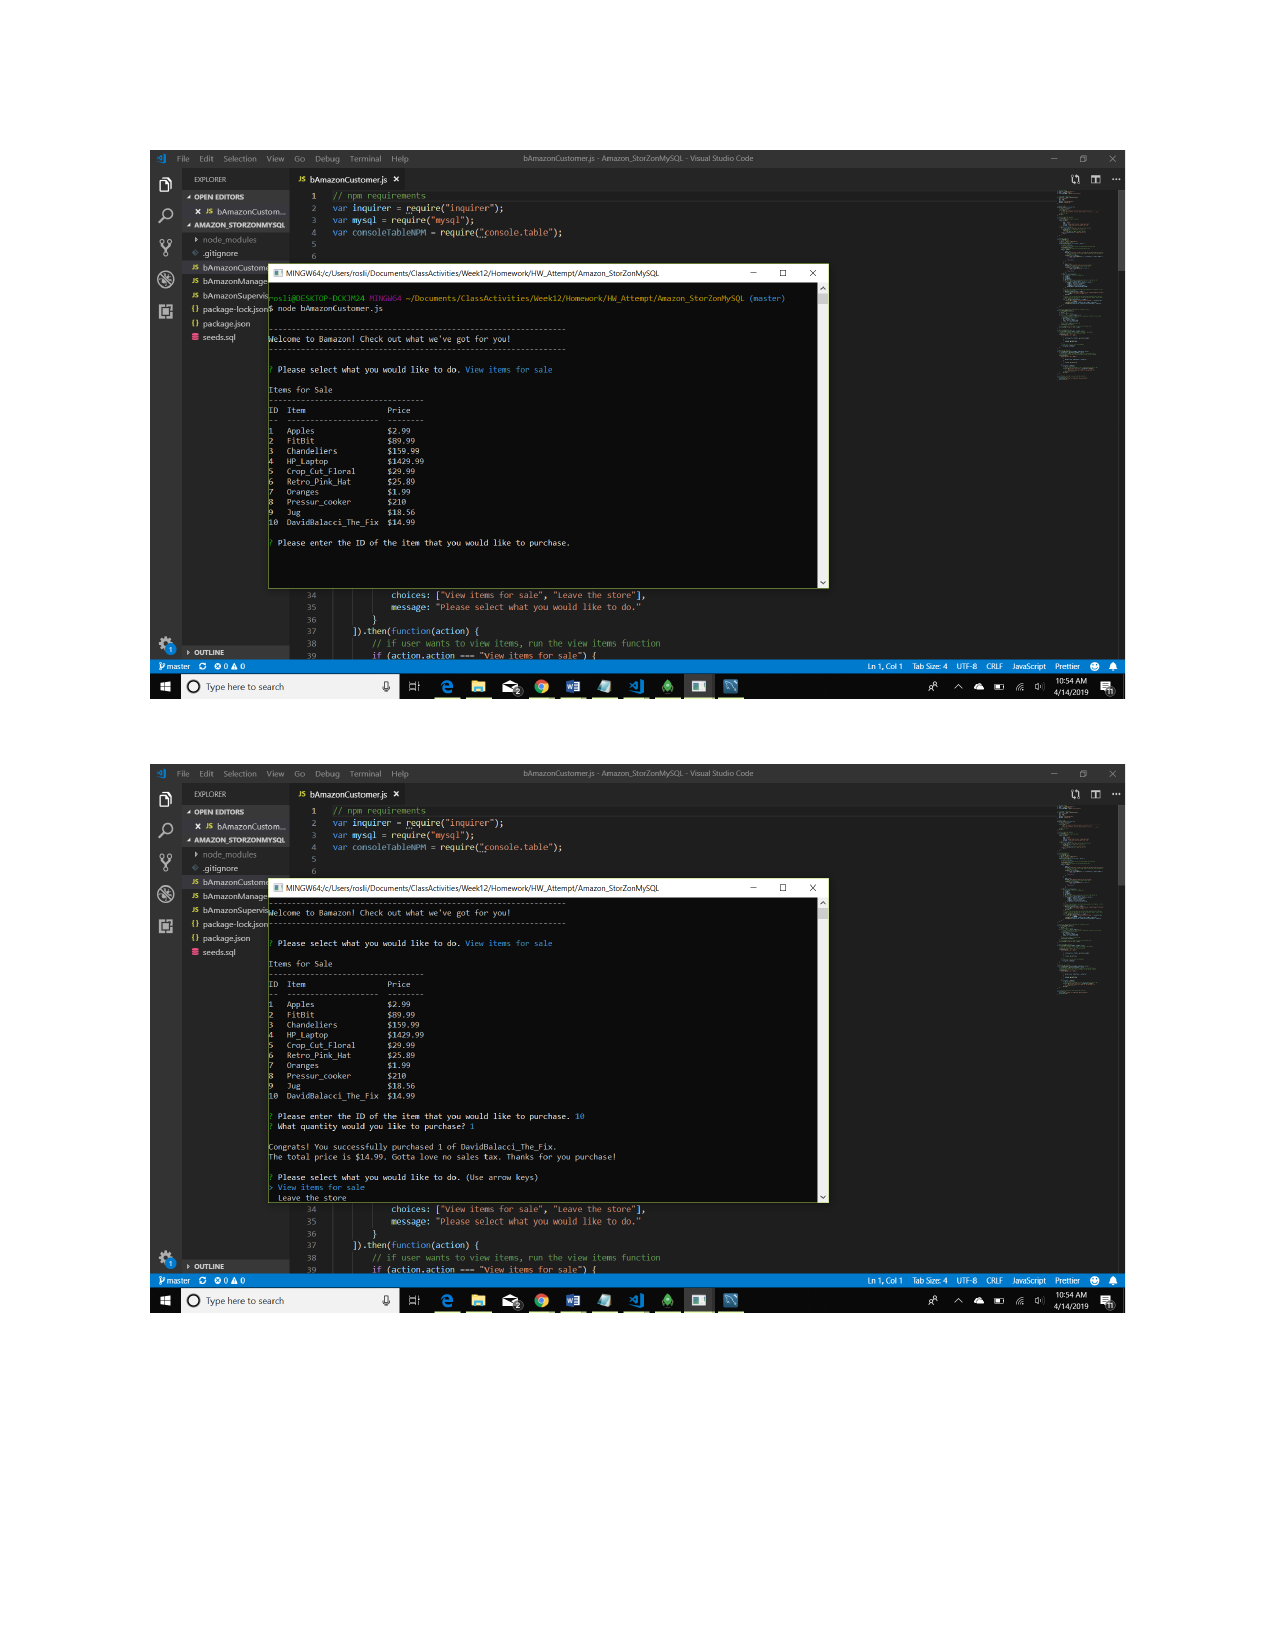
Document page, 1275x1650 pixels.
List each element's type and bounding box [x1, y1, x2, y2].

picture [150, 150, 1125, 699]
picture [150, 764, 1125, 1313]
